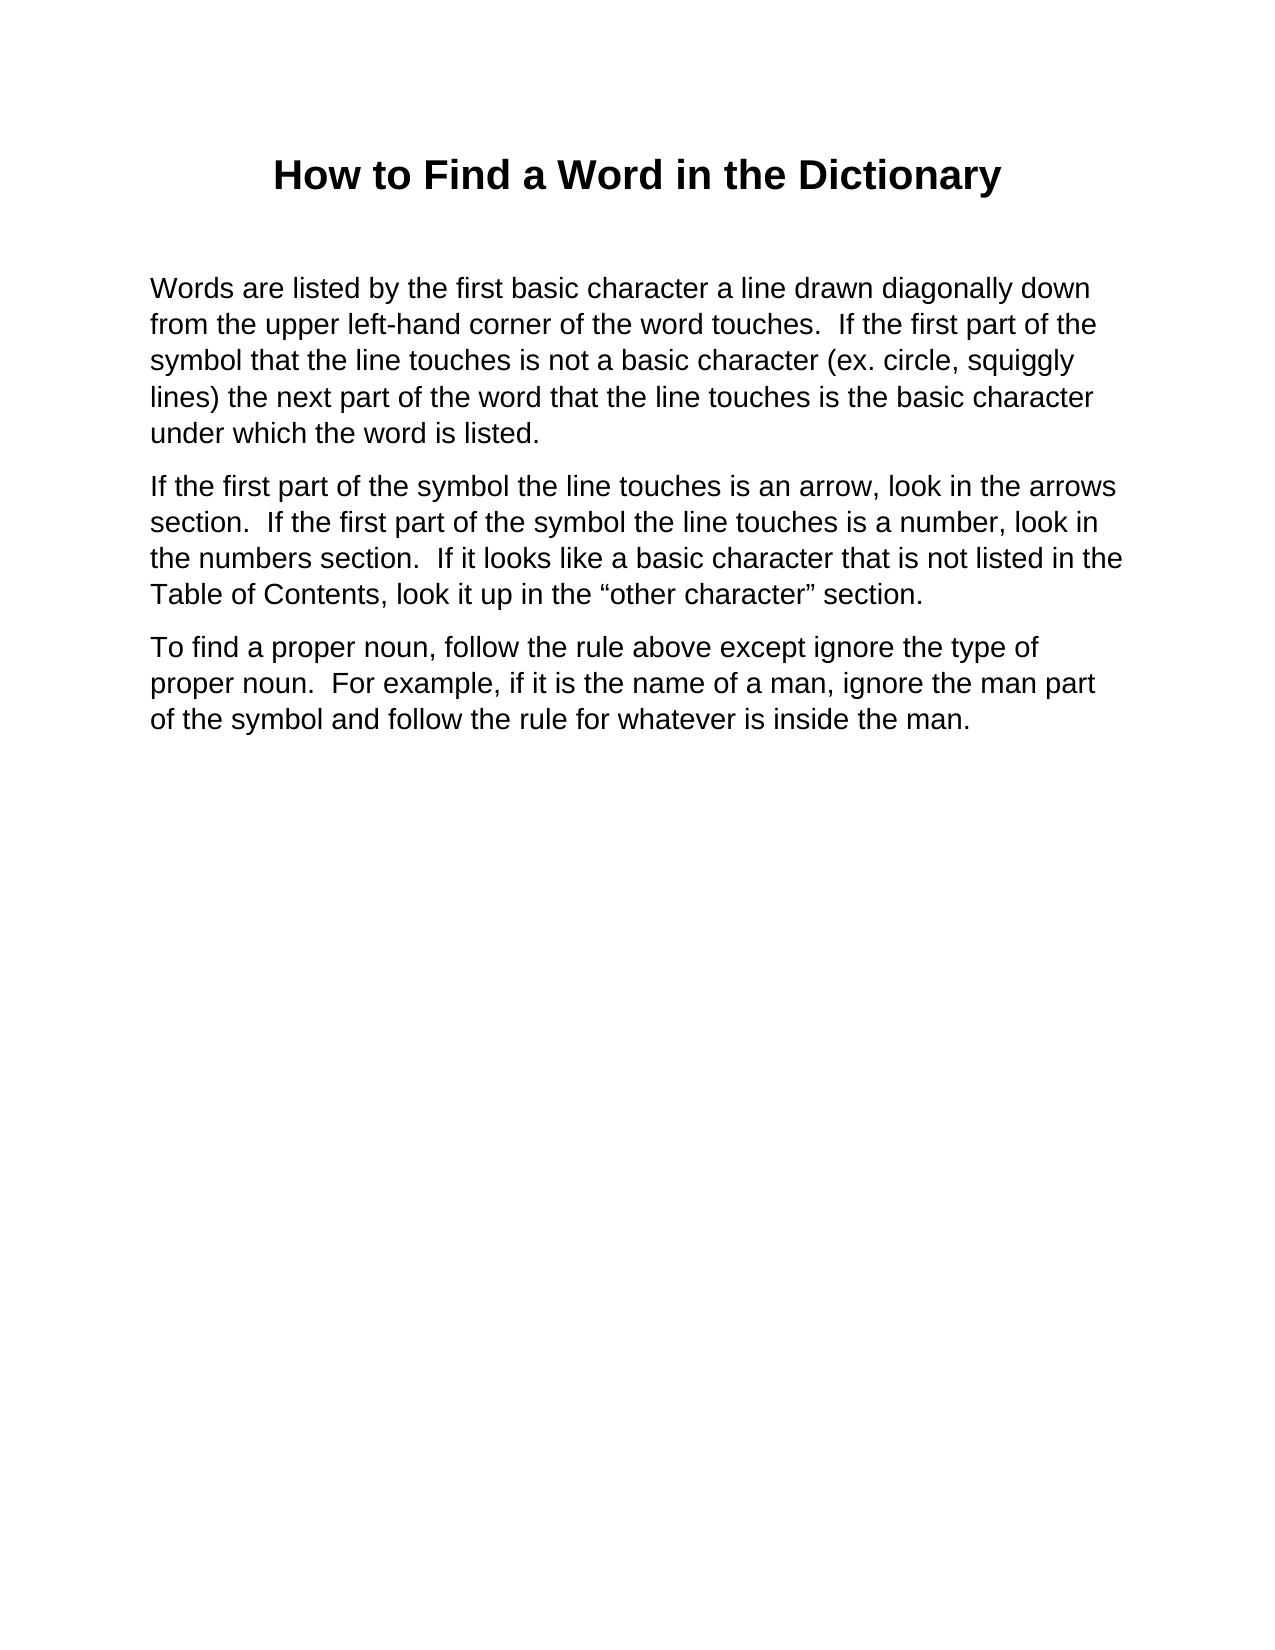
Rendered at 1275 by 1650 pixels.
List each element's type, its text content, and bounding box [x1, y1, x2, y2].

text If the first part of the symbol the line touches is an arrow, look in the arrows section. If the first part of the symbol the line touches is a number, look in the numbers section. If it looks like a basic character that is not listed in the Table of Contents, look it up in the “other character” section. [150, 468, 1125, 611]
text How to Find a Word in the Dictionary [150, 150, 1125, 198]
text Words are listed by the first basic character a line drawn diagonally down from the upper left-hand corner of the word touches. If the first part of the symbol that the line touches is not a basic character (ex. circle, squiggly lines) the next part of the word that the line touches is the basic character under which the word is listed. [150, 271, 1125, 449]
text To find a proper noun, follow the rule above except ignore the type of proper noun. For example, if it is the name of a man, ignore the man part of the symbol and follow the rule for whatever is inside the man. [150, 630, 1125, 736]
